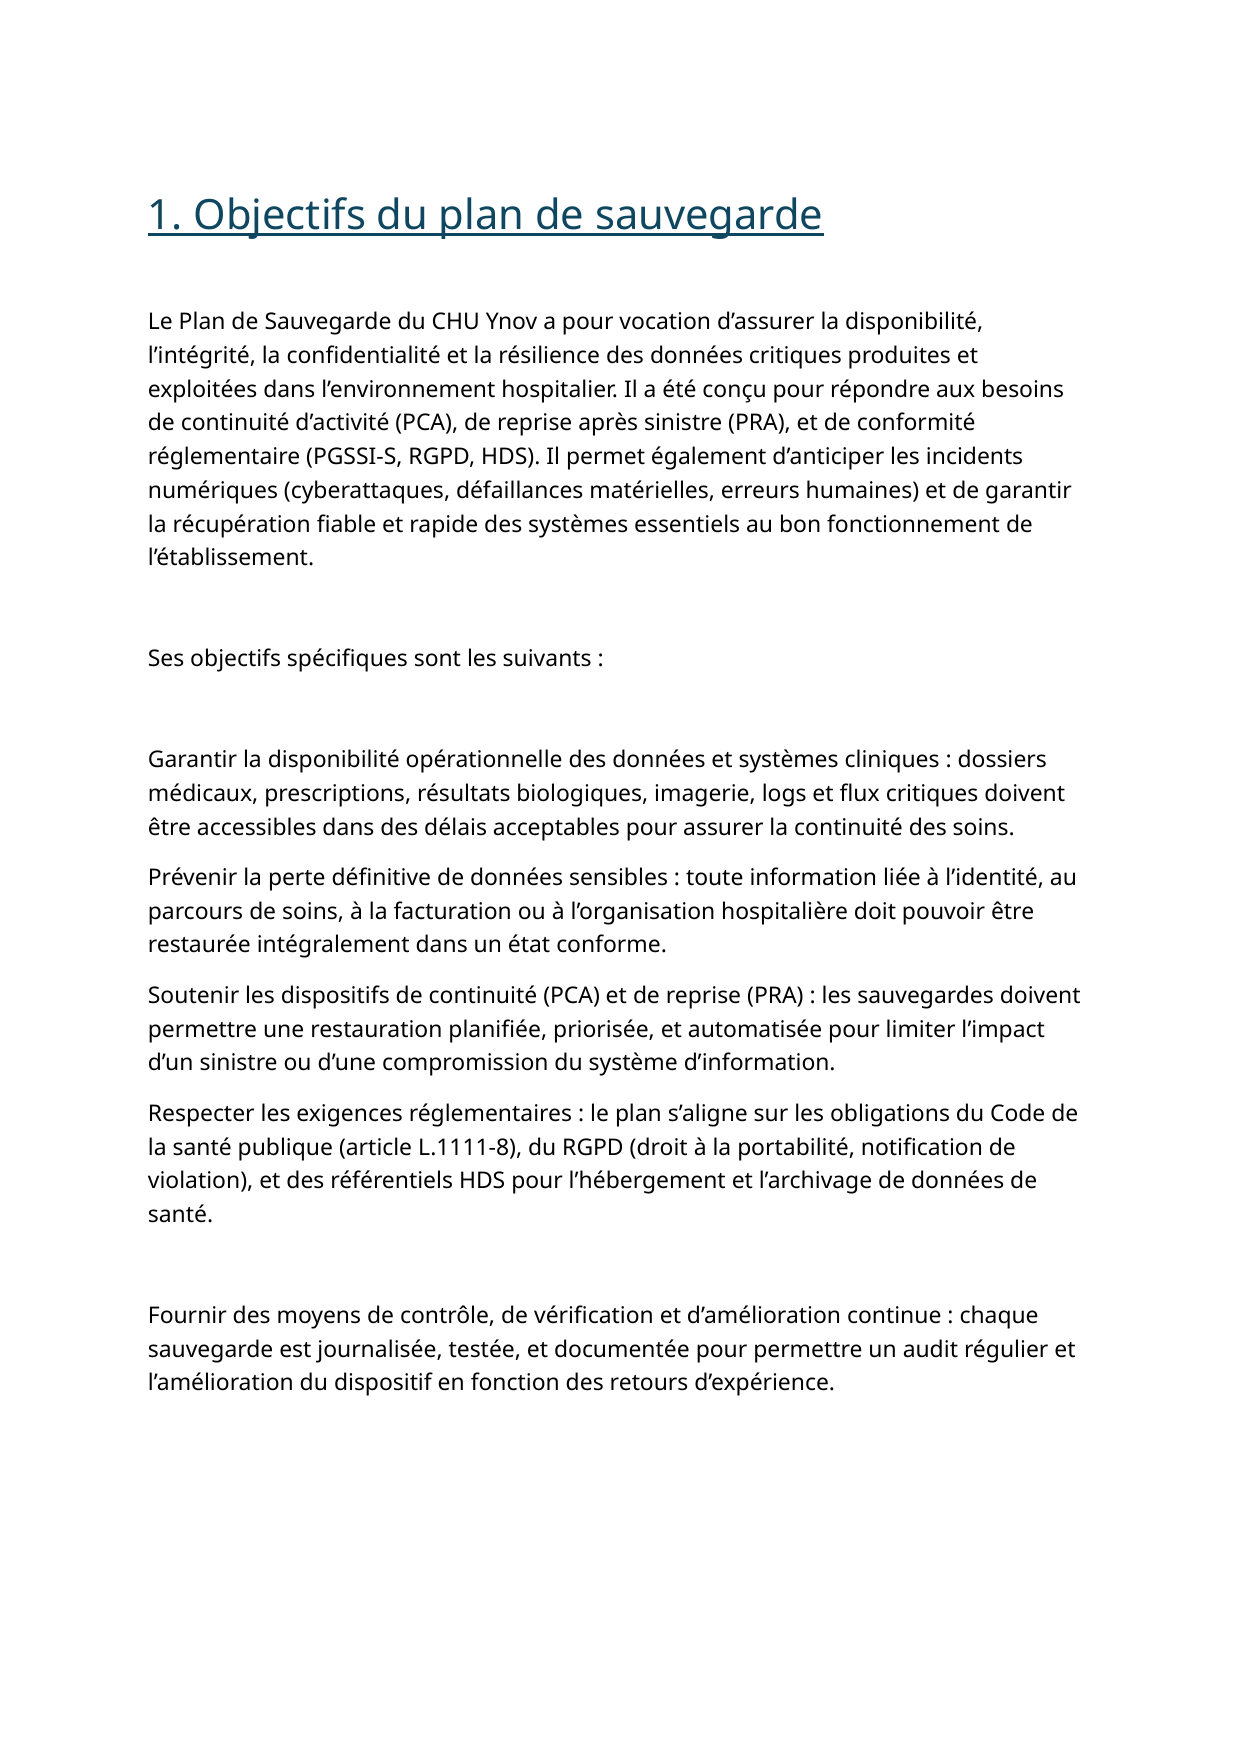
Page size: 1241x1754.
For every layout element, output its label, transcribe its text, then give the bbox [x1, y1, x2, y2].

text Ses objectifs spécifiques sont les suivants : [148, 642, 1093, 673]
text Prévenir la perte définitive de données sensibles : toute information liée à l’identité, au parcours de soins, à la facturation ou à l’organisation hospitalière doit pouvoir être restaurée intégralement dans un état conforme. [148, 861, 1093, 960]
text Le Plan de Sauvegarde du CHU Ynov a pour vocation d’assurer la disponibilité, l’intégrité, la confidentialité et la résilience des données critiques produites et exploitées dans l’environnement hospitalier. Il a été conçu pour répondre aux besoins de continuité d’activité (PCA), de reprise après sinistre (PRA), et de conformité réglementaire (PGSSI-S, RGPD, HDS). Il permet également d’anticiper les incidents numériques (cyberattaques, défaillances matérielles, erreurs humaines) et de garantir la récupération fiable et rapide des systèmes essentiels au bon fonctionnement de l’établissement. [148, 305, 1093, 573]
subtitle 1. Objectifs du plan de sauvegarde [148, 185, 1093, 242]
text Soutenir les dispositifs de continuité (PCA) et de reprise (PRA) : les sauvegardes doivent permettre une restauration planifiée, priorisée, et automatisée pour limiter l’impact d’un sinistre ou d’une compromission du système d’information. [148, 979, 1093, 1078]
text Garantir la disponibilité opérationnelle des données et systèmes cliniques : dossiers médicaux, prescriptions, résultats biologiques, imagerie, logs et flux critiques doivent être accessibles dans des délais acceptables pour assurer la continuité des soins. [148, 743, 1093, 842]
text Fournir des moyens de contrôle, de vérification et d’amélioration continue : chaque sauvegarde est journalisée, testée, et documentée pour permettre un audit régulier et l’amélioration du dispositif en fonction des retours d’expérience. [148, 1299, 1093, 1398]
text Respecter les exigences réglementaires : le plan s’aligne sur les obligations du Code de la santé publique (article L.1111-8), du RGPD (droit à la portabilité, notification de violation), et des référentiels HDS pour l’hébergement et l’archivage de données de santé. [148, 1097, 1093, 1229]
